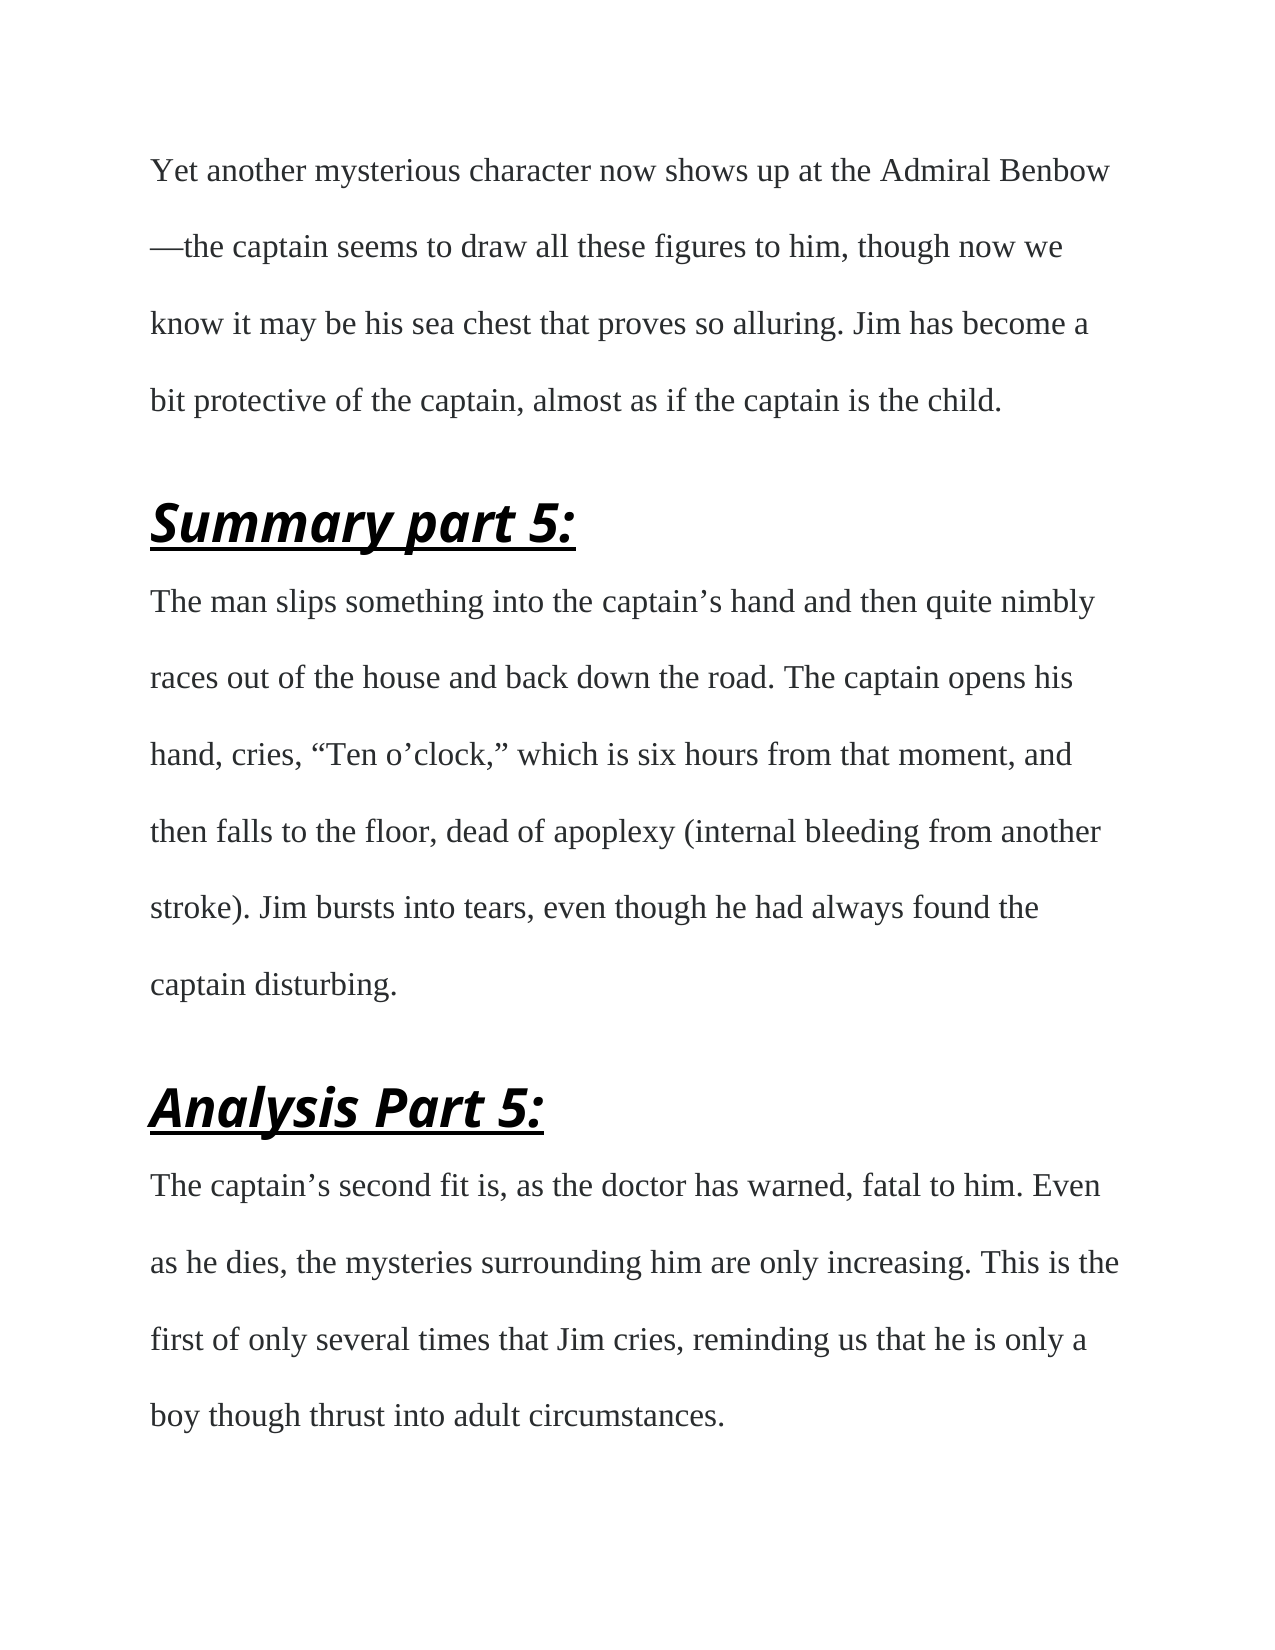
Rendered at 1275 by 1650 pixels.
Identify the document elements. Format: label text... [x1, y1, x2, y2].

text Yet another mysterious character now shows up at the Admiral Benbow—the captain seems to draw all these figures to him, though now we know it may be his sea chest that proves so alluring. Jim has become a bit protective of the captain, almost as if the captain is the child. [150, 150, 1125, 418]
text The captain’s second fit is, as the doctor has warned, fatal to him. Even as he dies, the mysteries surrounding him are only increasing. This is the first of only several times that Jim cries, reminding us that he is only a boy though thrust into adult circumstances. [150, 1165, 1125, 1434]
text The man slips something into the captain’s hand and then quite nimbly races out of the house and back down the road. The captain opens his hand, cries, “Ten o’clock,” which is six hours from that moment, and then falls to the floor, dead of apoplexy (internal bleeding from another stroke). Jim bursts into tears, even though he had always found the captain disturbing. [150, 581, 1125, 1003]
text Summary part 5: [150, 485, 1125, 558]
text Analysis Part 5: [150, 1069, 1125, 1143]
